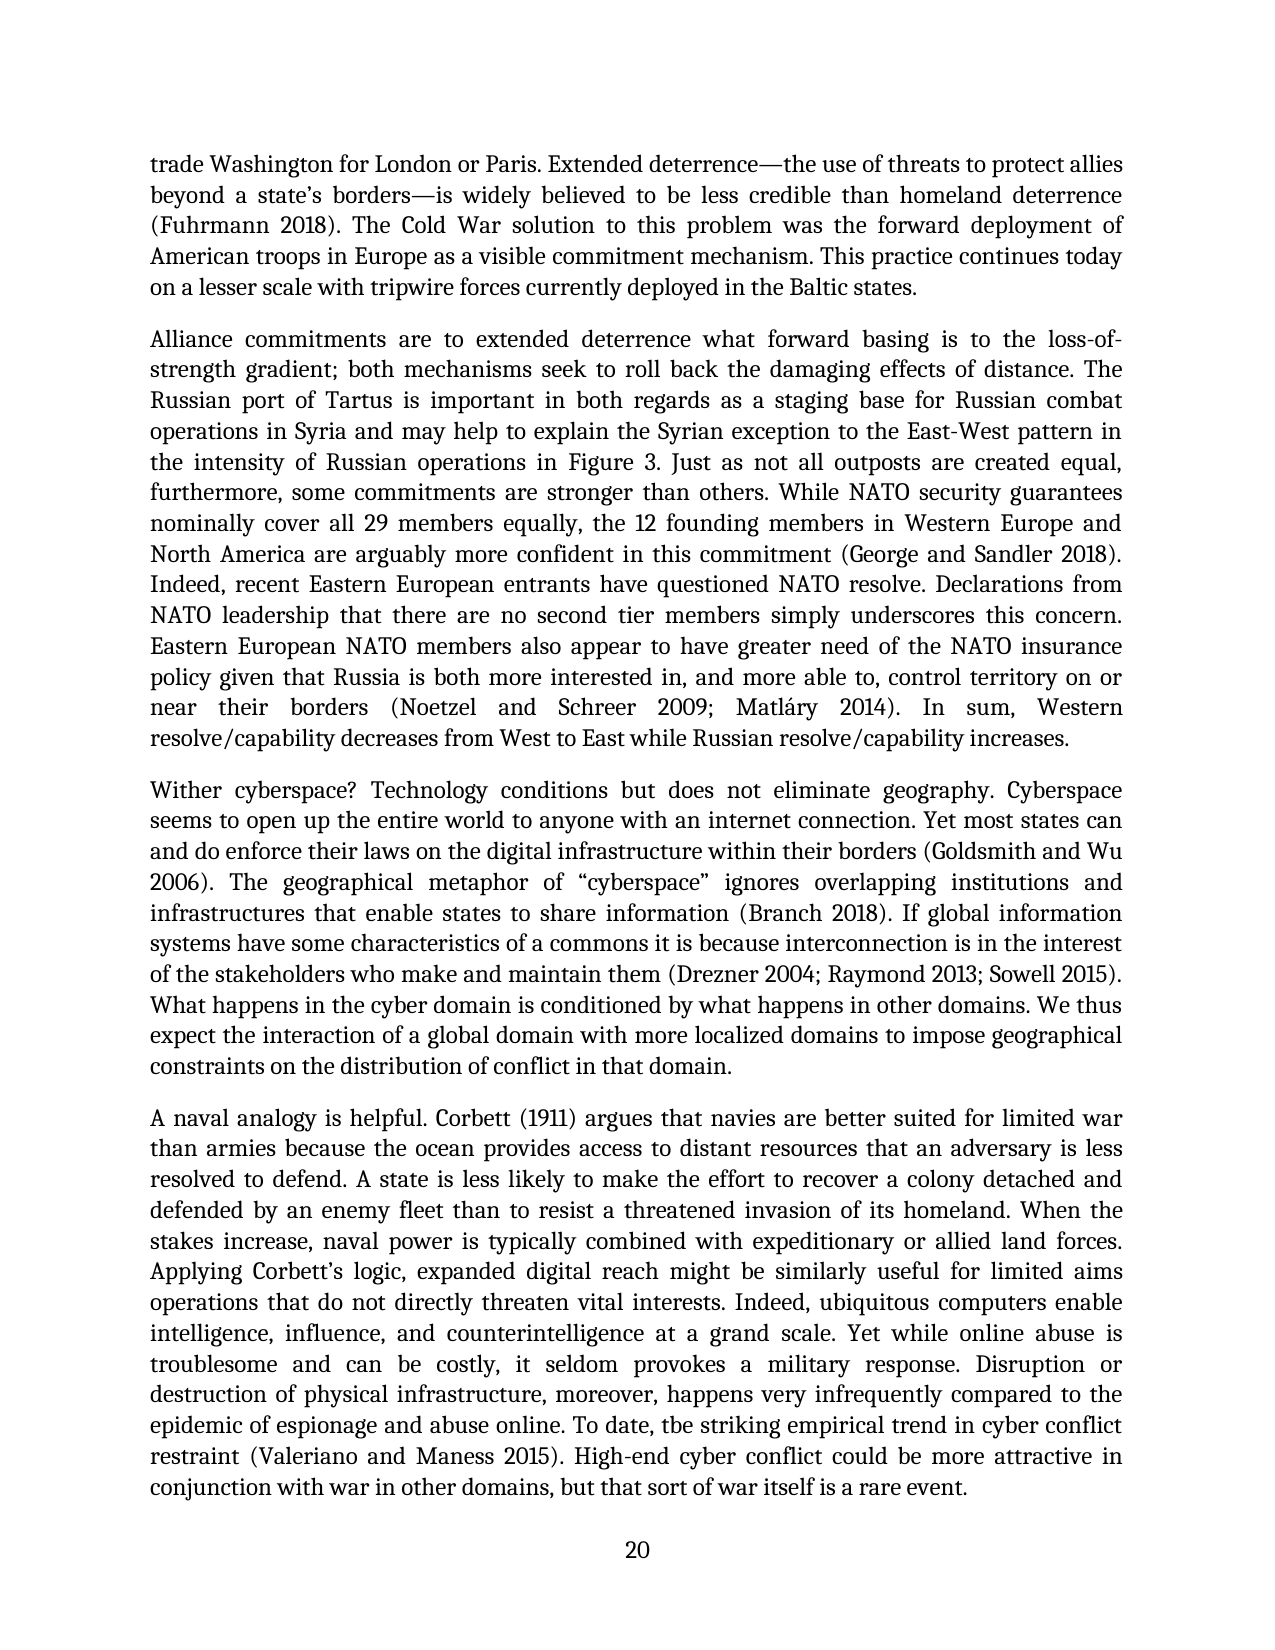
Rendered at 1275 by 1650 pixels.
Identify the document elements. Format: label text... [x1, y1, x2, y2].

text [150, 150, 1124, 302]
text Alliance commitments are to extended deterrence what forward basing is to the loss-of-strength gradient; both mechanisms seek to roll back the damaging effects of distance. The Russian port of Tartus is important in both regards as a staging base for Russian combat operations in Syria and may help to explain the Syrian exception to the East-West pattern in the intensity of Russian operations in Figure 3. Just as not all outposts are created equal, furthermore, some commitments are stronger than others. While NATO security guarantees nominally cover all 29 members equally, the 12 founding members in Western Europe and North America are arguably more confident in this commitment (George and Sandler 2018). Indeed, recent Eastern European entrants have questioned NATO resolve. Declarations from NATO leadership that there are no second tier members simply underscores this concern. Eastern European NATO members also appear to have greater need of the NATO insurance policy given that Russia is both more interested in, and more able to, control territory on or near their borders (Noetzel and Schreer 2009; Matláry 2014). In sum, Western resolve/capability decreases from West to East while Russian resolve/capability increases. [150, 324, 1124, 753]
text A naval analogy is helpful. Corbett (1911) argues that navies are better suited for limited war than armies because the ocean provides access to distant resources that an adversary is less resolved to defend. A state is less likely to make the effort to recover a colony detached and defended by an enemy fleet than to resist a threatened invasion of its homeland. When the stakes increase, naval power is typically combined with expeditionary or allied land forces. Applying Corbett’s logic, expanded digital reach might be similarly useful for limited aims operations that do not directly threaten vital interests. Indeed, ubiquitous computers enable intelligence, influence, and counterintelligence at a grand scale. Yet while online abuse is troublesome and can be costly, it seldom provokes a military response. Disruption or destruction of physical infrastructure, moreover, happens very infrequently compared to the epidemic of espionage and abuse online. To date, tbe striking empirical trend in cyber conflict restraint (Valeriano and Maness 2015). High-end cyber conflict could be more attractive in conjunction with war in other domains, but that sort of war itself is a rare event. [150, 1104, 1124, 1501]
text Wither cyberspace? Technology conditions but does not eliminate geography. Cyberspace seems to open up the entire world to anyone with an internet connection. Yet most states can and do enforce their laws on the digital infrastructure within their borders (Goldsmith and Wu 2006). The geographical metaphor of “cyberspace” ignores overlapping institutions and infrastructures that enable states to share information (Branch 2018). If global information systems have some characteristics of a commons it is because interconnection is in the interest of the stakeholders who make and maintain them (Drezner 2004; Raymond 2013; Sowell 2015). What happens in the cyber domain is conditioned by what happens in other domains. We thus expect the interaction of a global domain with more localized domains to impose geographical constraints on the distribution of conflict in that domain. [150, 776, 1124, 1081]
